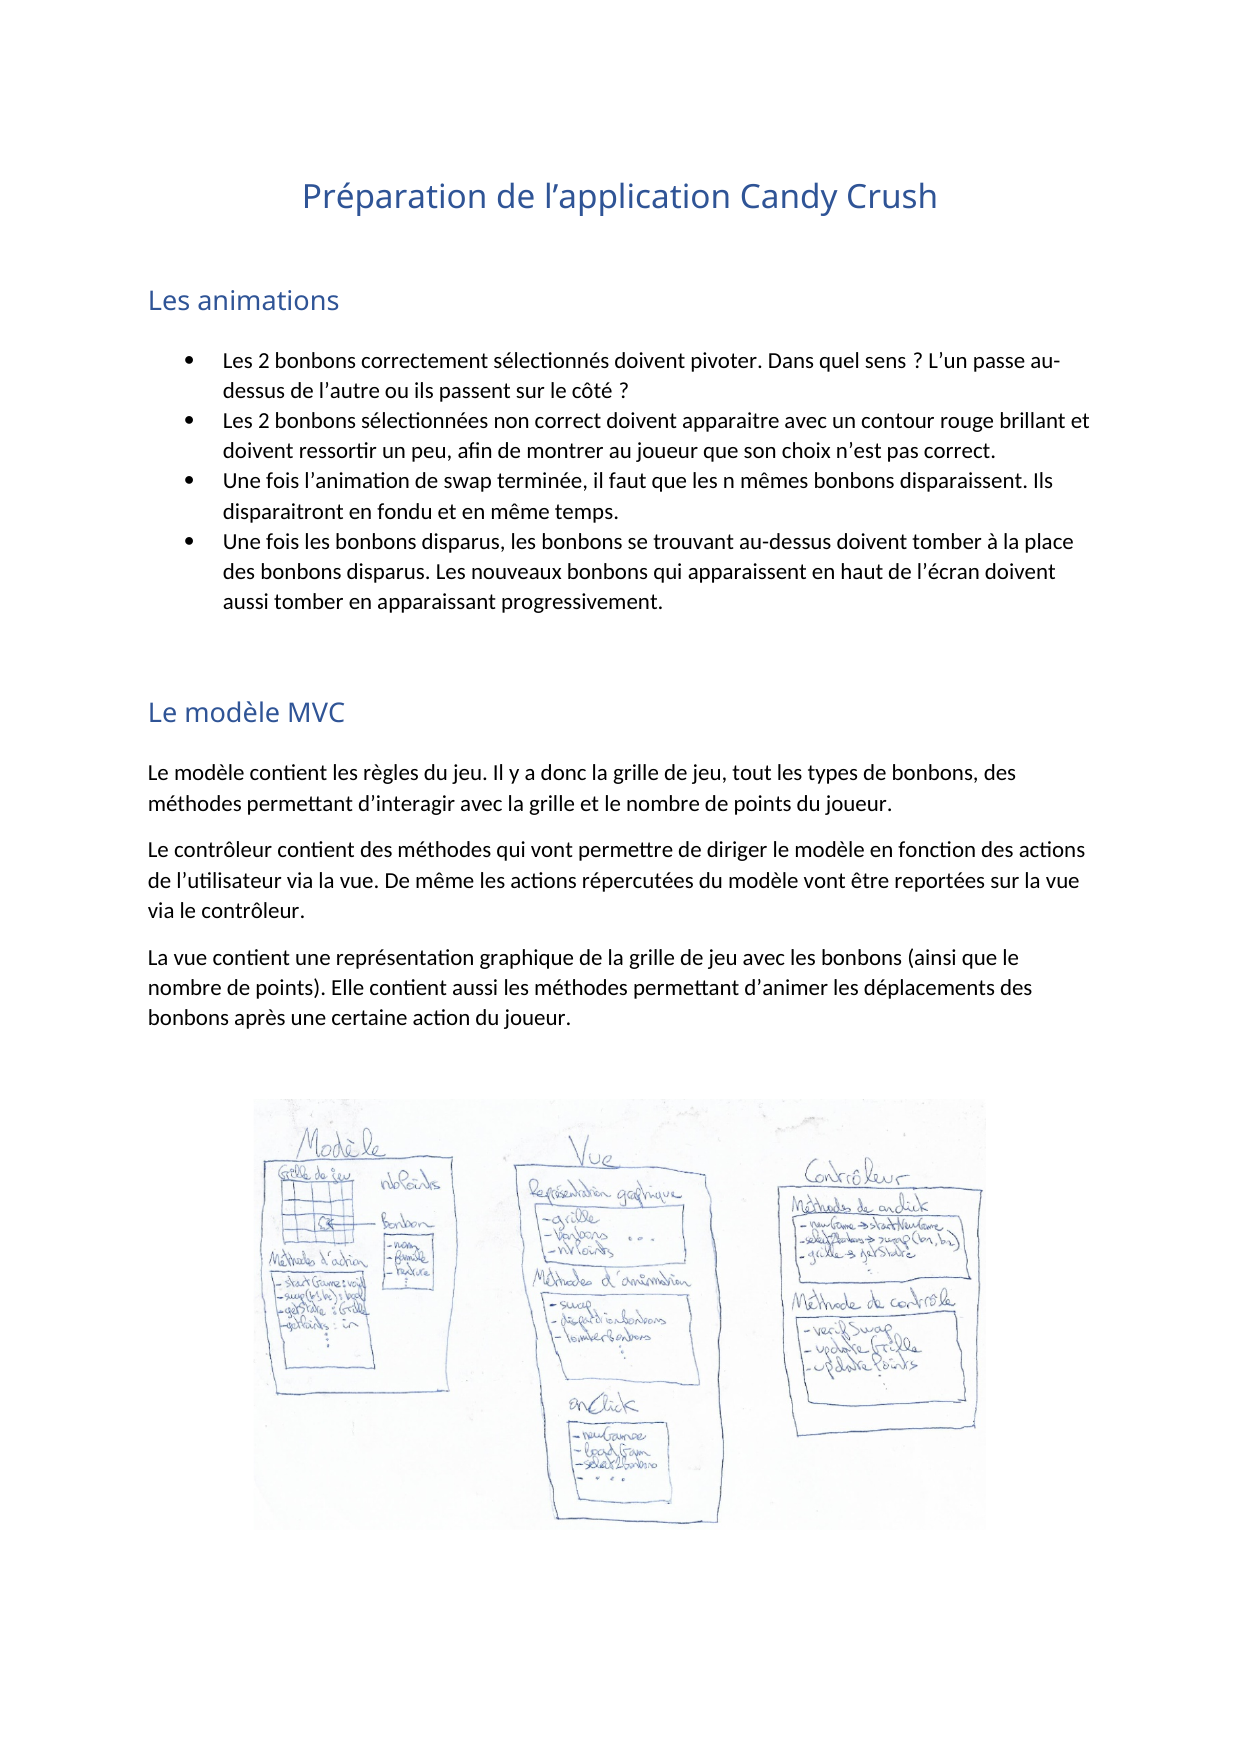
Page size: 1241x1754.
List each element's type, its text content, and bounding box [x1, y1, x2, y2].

text La vue contient une représentation graphique de la grille de jeu avec les bonbons (ainsi que le nombre de points). Elle contient aussi les méthodes permettant d’animer les déplacements des bonbons après une certaine action du joueur. [148, 943, 1093, 1031]
subtitle Les animations [148, 281, 1093, 318]
text Le modèle contient les règles du jeu. Il y a donc la grille de jeu, tout les types de bonbons, des méthodes permettant d’interagir avec la grille et le nombre de points du joueur. [148, 758, 1093, 817]
list Une fois les bonbons disparus, les bonbons se trouvant au-dessus doivent tomber à la place des bonbons disparus. Les nouveaux bonbons qui apparaissent en haut de l’écran doivent aussi tomber en apparaissant progressivement. [185, 527, 1093, 615]
list Les 2 bonbons sélectionnées non correct doivent apparaitre avec un contour rouge brillant et doivent ressortir un peu, afin de montrer au joueur que son choix n’est pas correct. [185, 406, 1093, 464]
subtitle Préparation de l’application Candy Crush [148, 173, 1093, 218]
list Les 2 bonbons correctement sélectionnés doivent pivoter. Dans quel sens ? L’un passe au-dessus de l’autre ou ils passent sur le côté ? [185, 346, 1093, 404]
subtitle Le modèle MVC [148, 694, 1093, 731]
list Une fois l’animation de swap terminée, il faut que les n mêmes bonbons disparaissent. Ils disparaitront en fondu et en même temps. [185, 467, 1093, 525]
picture [253, 1099, 986, 1530]
text Le contrôleur contient des méthodes qui vont permettre de diriger le modèle en fonction des actions de l’utilisateur via la vue. De même les actions répercutées du modèle vont être reportées sur la vue via le contrôleur. [148, 836, 1093, 924]
